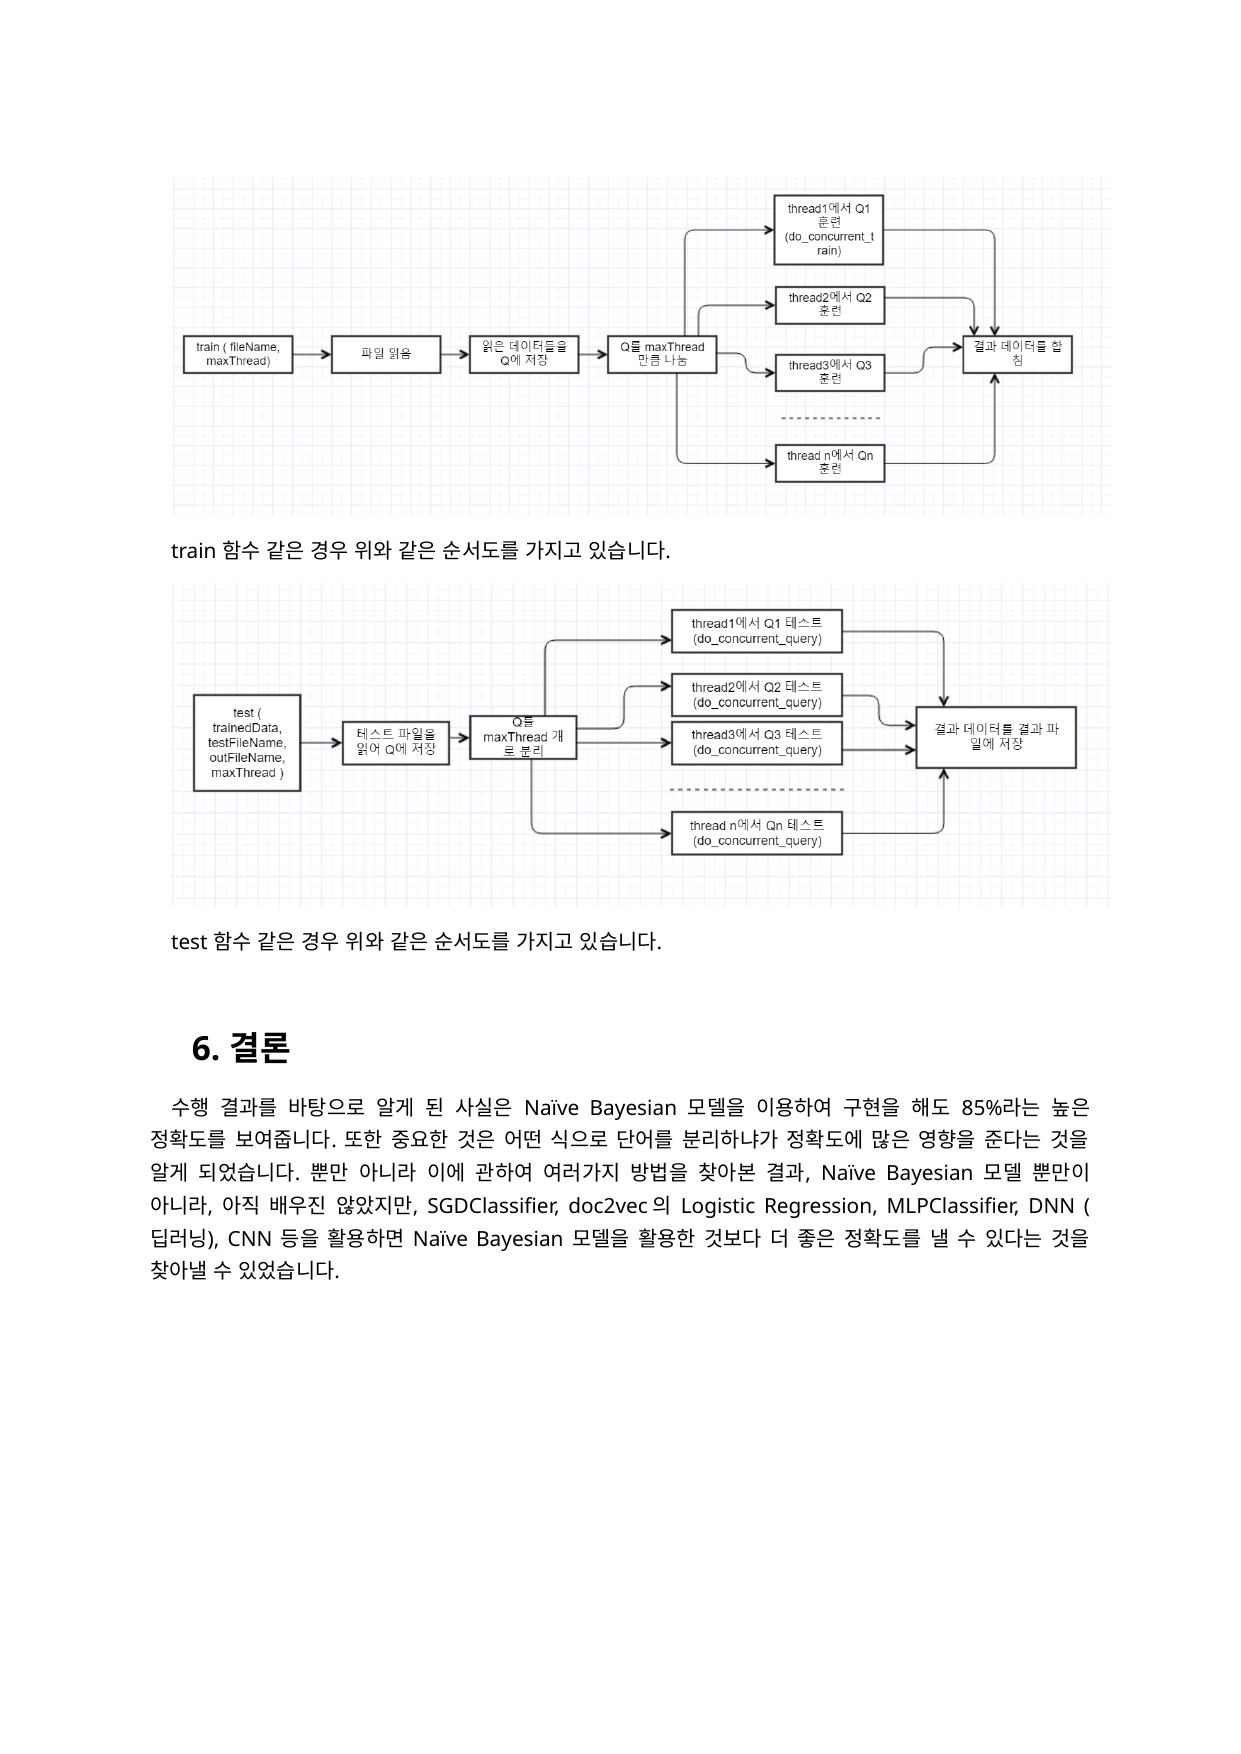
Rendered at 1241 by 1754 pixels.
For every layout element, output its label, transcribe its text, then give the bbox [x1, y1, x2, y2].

picture [170, 583, 1112, 907]
list 결론 [192, 1022, 1090, 1071]
picture [170, 177, 1112, 516]
text test 함수 같은 경우 위와 같은 순서도를 가지고 있습니다. [150, 925, 1090, 956]
text 수행 결과를 바탕으로 알게 된 사실은 Naïve Bayesian 모델을 이용하여 구현을 해도 85%라는 높은 정확도를 보여줍니다. 또한 중요한 것은 어떤 식으로 단어를 분리하냐가 정확도에 많은 영향을 준다는 것을 알게 되었습니다. 뿐만 아니라 이에 관하여 여러가지 방법을 찾아본 결과, Naïve Bayesian 모델 뿐만이 아니라, 아직 배우진 않았지만, SGDClassifier, doc2vec의 Logistic Regression, MLPClassifier, DNN (딥러닝), CNN 등을 활용하면 Naïve Bayesian 모델을 활용한 것보다 더 좋은 정확도를 낼 수 있다는 것을 찾아낼 수 있었습니다. [150, 1091, 1090, 1285]
text train 함수 같은 경우 위와 같은 순서도를 가지고 있습니다. [150, 534, 1090, 564]
